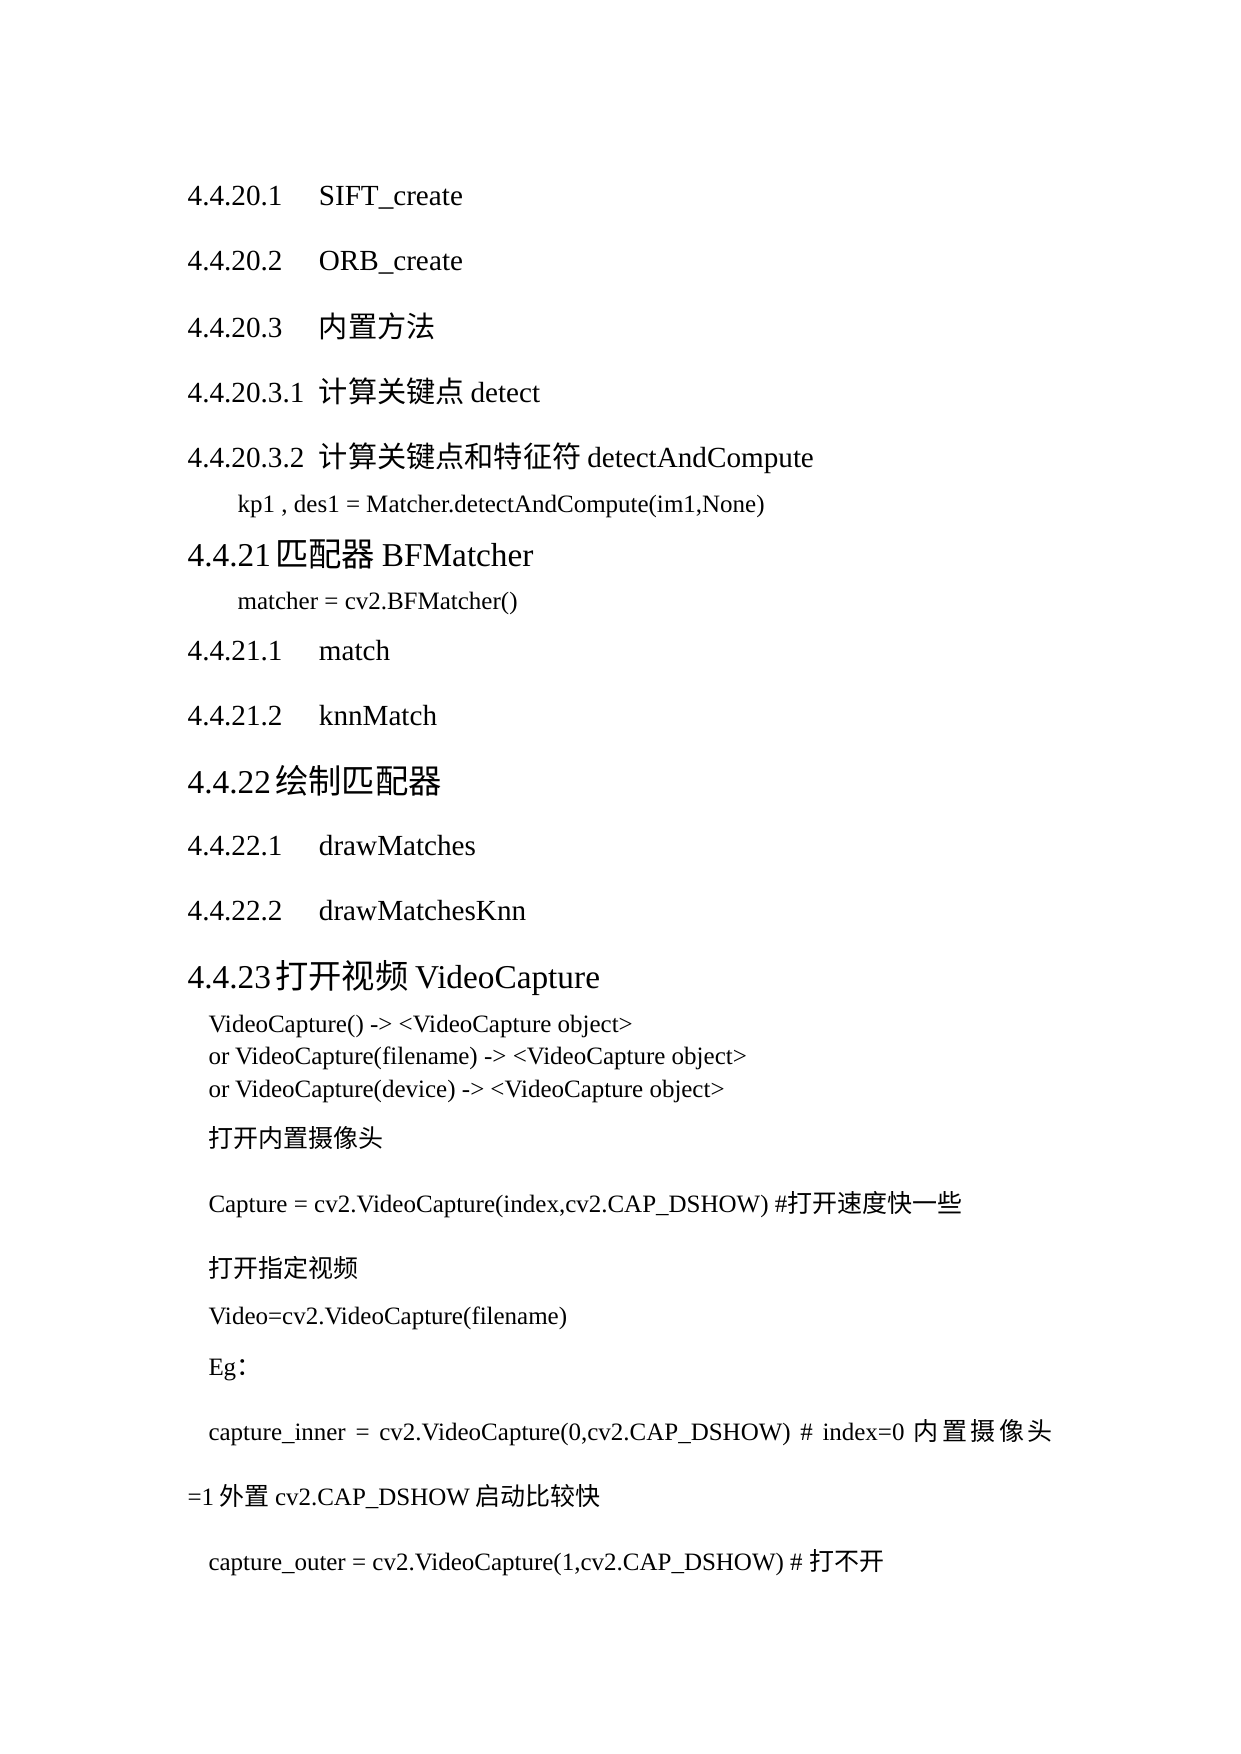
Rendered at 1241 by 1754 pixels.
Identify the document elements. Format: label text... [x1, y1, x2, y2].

subtitle 打开视频VideoCapture [187, 942, 1053, 1007]
subtitle 计算关键点和特征符detectAndCompute [187, 422, 1053, 487]
subtitle knnMatch [187, 682, 1053, 747]
subtitle 绘制匹配器 [187, 747, 1053, 812]
text matcher = cv2.BFMatcher() [187, 584, 1053, 617]
text Capture = cv2.VideoCapture(index,cv2.CAP_DSHOW) #打开速度快一些 [187, 1169, 1053, 1234]
subtitle drawMatchesKnn [187, 877, 1053, 942]
text or VideoCapture(filename) -> <VideoCapture object> [187, 1039, 1053, 1072]
text Eg： [187, 1332, 1053, 1397]
subtitle SIFT_create [187, 162, 1053, 227]
subtitle ORB_create [187, 227, 1053, 292]
subtitle drawMatches [187, 812, 1053, 877]
text 打开内置摄像头 [187, 1104, 1053, 1169]
text VideoCapture() -> <VideoCapture object> [187, 1007, 1053, 1039]
text kp1 , des1 = Matcher.detectAndCompute(im1,None) [187, 487, 1053, 519]
subtitle 匹配器BFMatcher [187, 519, 1053, 584]
subtitle 计算关键点detect [187, 357, 1053, 422]
text capture_outer = cv2.VideoCapture(1,cv2.CAP_DSHOW) # 打不开 [187, 1527, 1053, 1592]
text capture_inner = cv2.VideoCapture(0,cv2.CAP_DSHOW) # index=0内置摄像头 =1外置 cv2.CAP_DSHOW启动比较快 [187, 1397, 1053, 1527]
text or VideoCapture(device) -> <VideoCapture object> [187, 1072, 1053, 1104]
subtitle 内置方法 [187, 292, 1053, 357]
subtitle match [187, 617, 1053, 682]
text 打开指定视频 [187, 1234, 1053, 1299]
text Video=cv2.VideoCapture(filename) [187, 1299, 1053, 1332]
